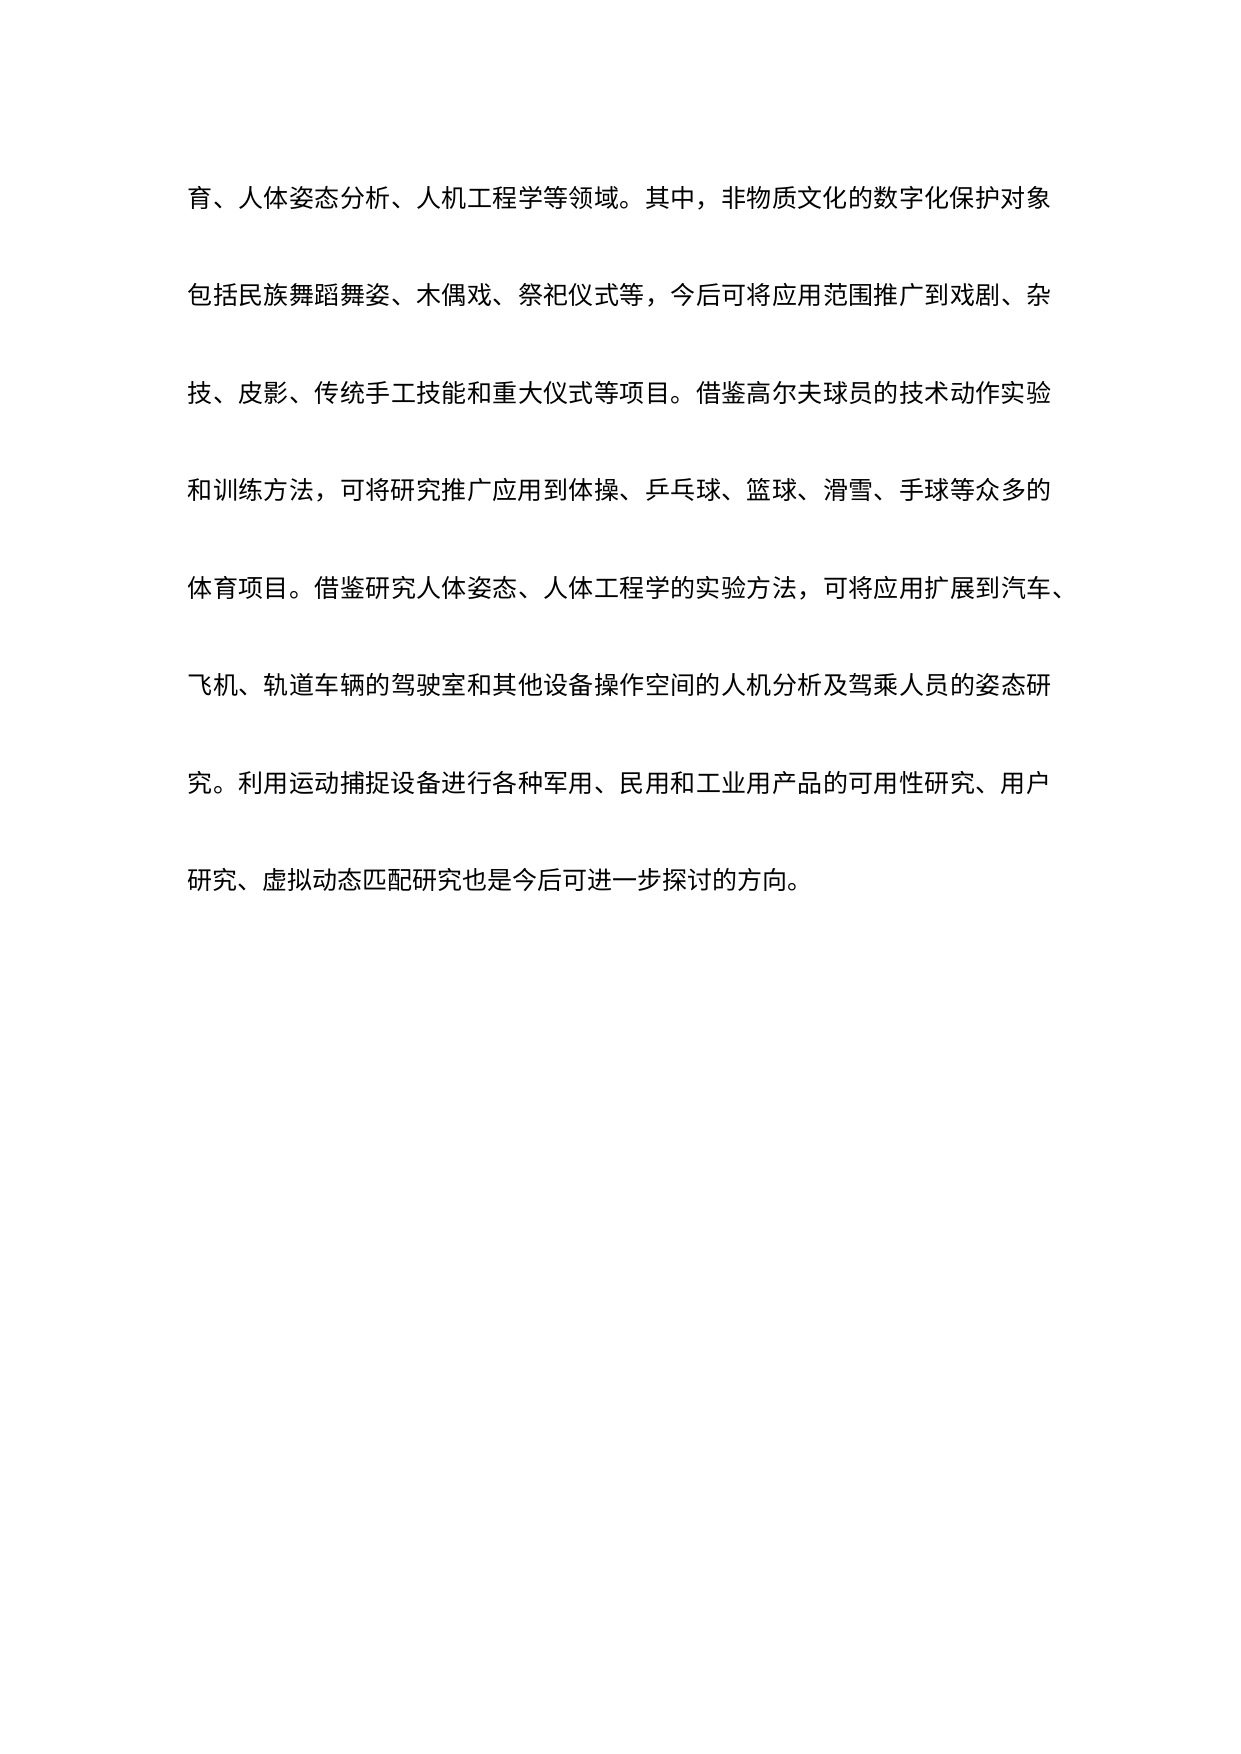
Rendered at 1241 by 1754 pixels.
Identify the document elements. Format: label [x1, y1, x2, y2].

text [187, 164, 1053, 911]
